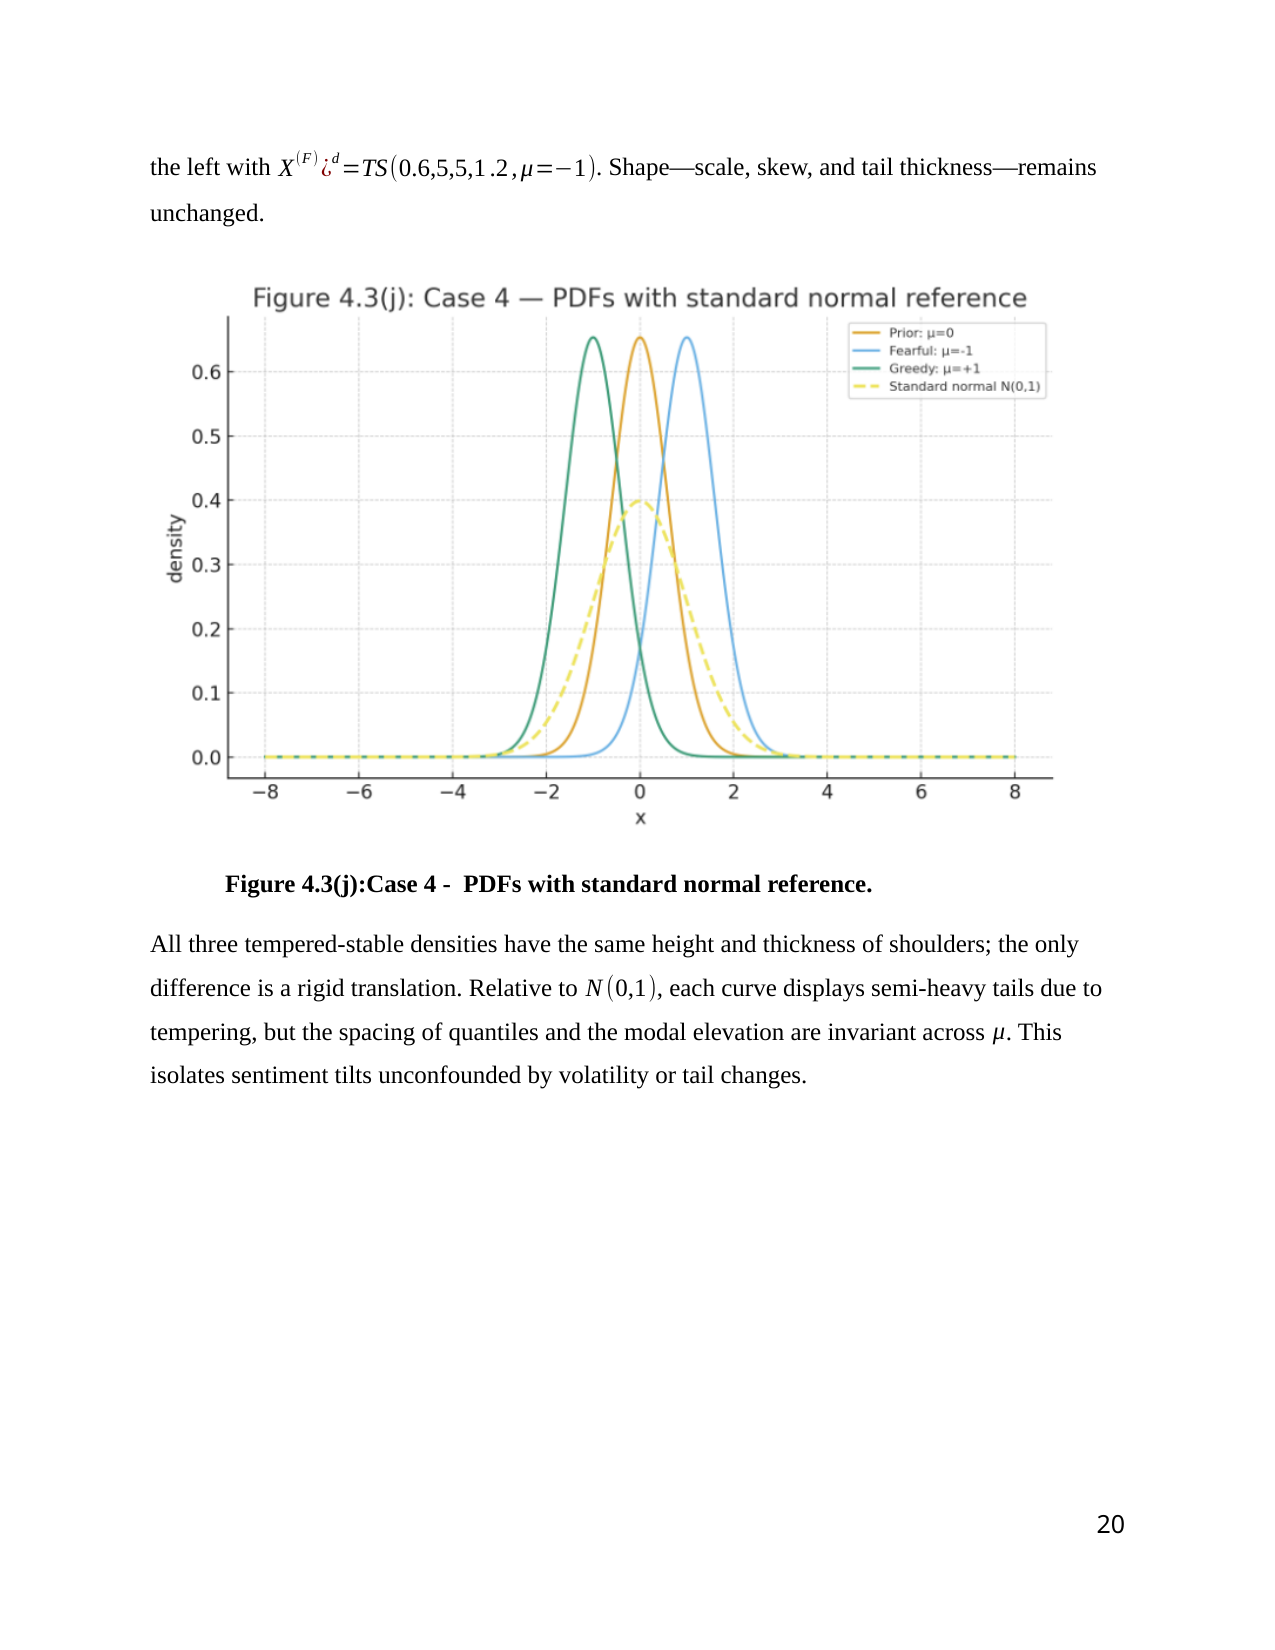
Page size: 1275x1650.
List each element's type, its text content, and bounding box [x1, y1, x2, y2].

text Figure 4.3(j):Case 4 - PDFs with standard normal reference. [150, 869, 1125, 898]
text All three tempered-stable densities have the same height and thickness of shoulders; the only difference is a rigid translation. Relative to , each curve displays semi-heavy tails due to tempering, but the spacing of quantiles and the modal elevation are invariant across . This isolates sentiment tilts unconfounded by volatility or tail changes. [150, 929, 1125, 1089]
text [150, 150, 1125, 226]
picture [150, 257, 1125, 836]
